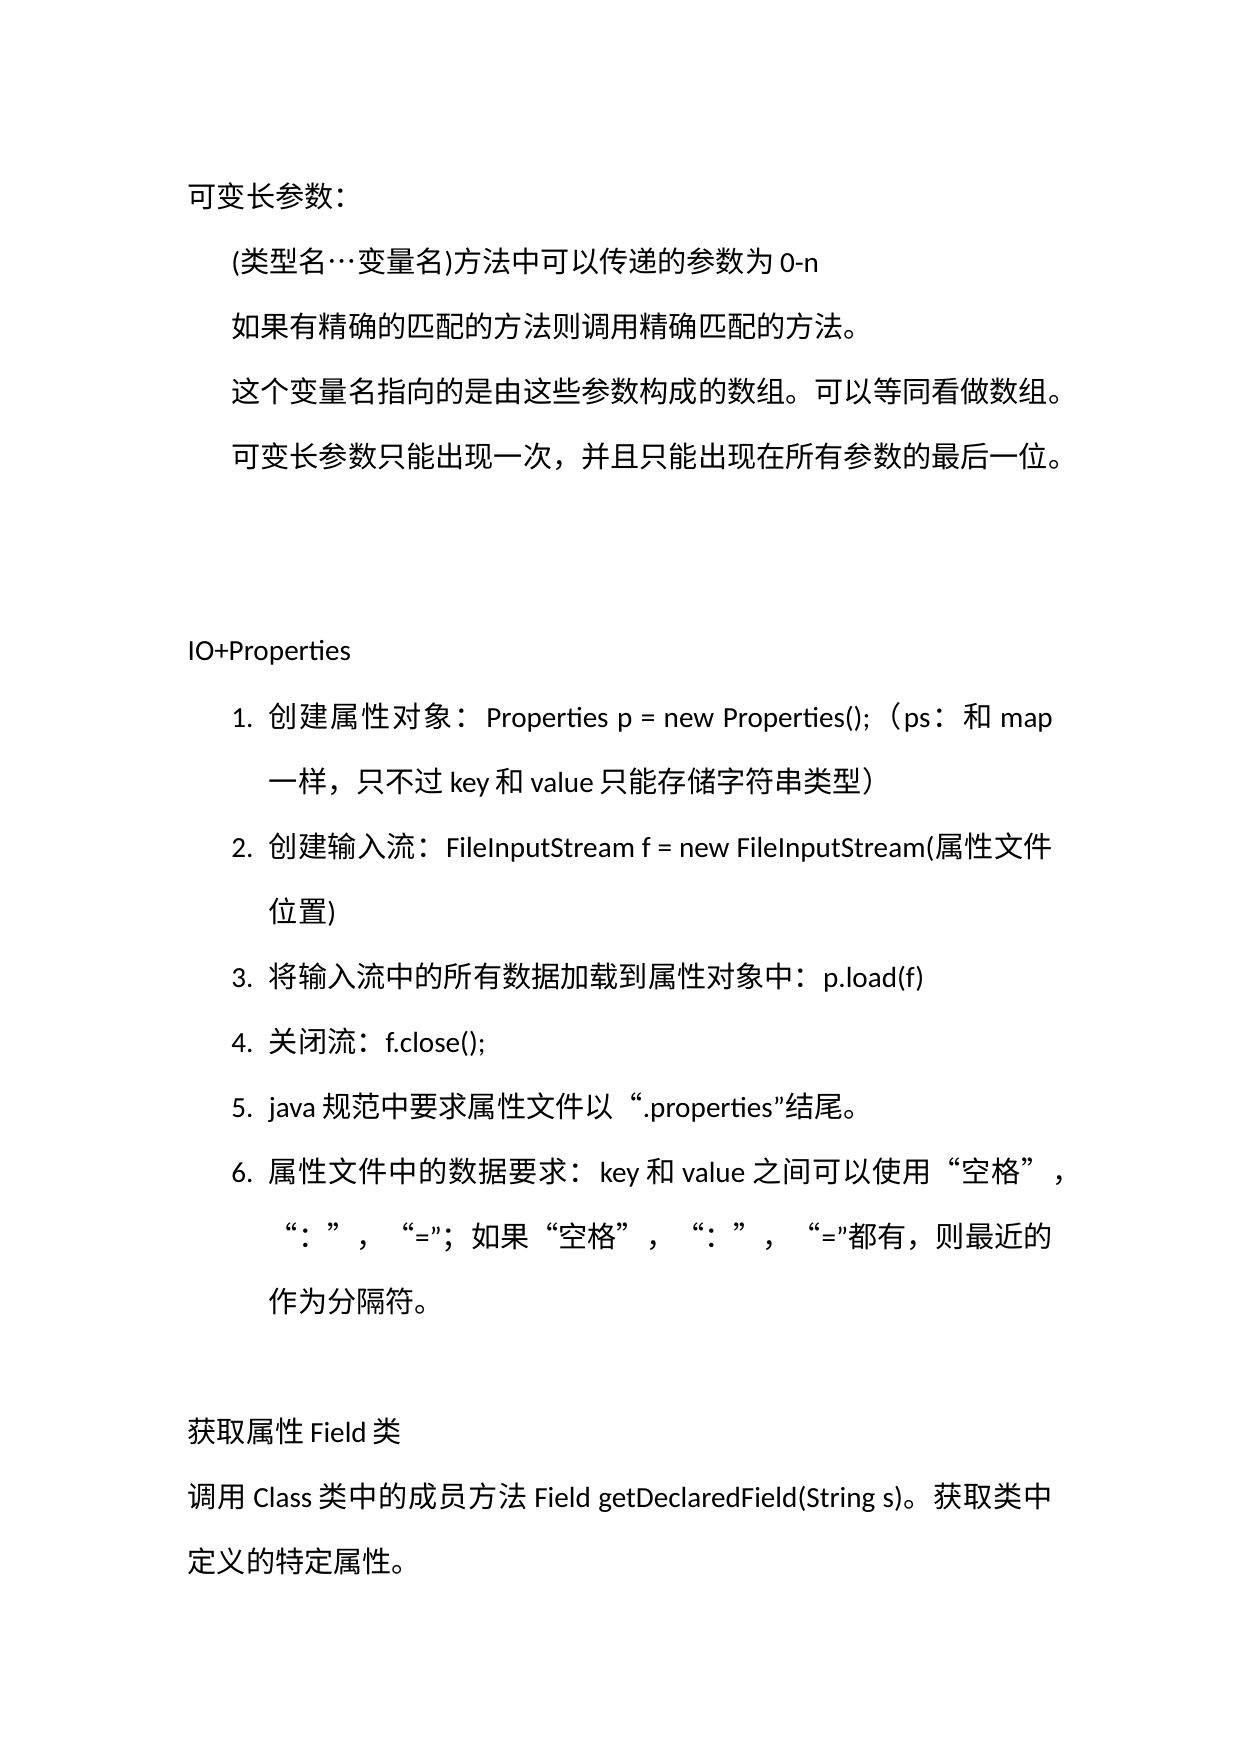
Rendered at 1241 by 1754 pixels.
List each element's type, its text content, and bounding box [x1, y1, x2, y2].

text 可变长参数： [187, 162, 1053, 227]
text 调用Class类中的成员方法Field getDeclaredField(String s)。获取类中定义的特定属性。 [187, 1462, 1053, 1592]
list 关闭流：f.close(); [231, 1007, 1053, 1072]
list 创建属性对象：Properties p = new Properties();（ps：和map一样，只不过key和value只能存储字符串类型） [231, 682, 1053, 812]
list java规范中要求属性文件以“.properties”结尾。 [231, 1072, 1053, 1137]
text (类型名…变量名)方法中可以传递的参数为0-n [187, 227, 1053, 292]
list 将输入流中的所有数据加载到属性对象中：p.load(f) [231, 942, 1053, 1007]
list 属性文件中的数据要求：key和value之间可以使用“空格”，“：”，“=”；如果“空格”，“：”，“=”都有，则最近的作为分隔符。 [231, 1137, 1053, 1332]
text 这个变量名指向的是由这些参数构成的数组。可以等同看做数组。 [187, 357, 1053, 422]
text 可变长参数只能出现一次，并且只能出现在所有参数的最后一位。 [187, 422, 1053, 487]
text IO+Properties [187, 617, 1053, 682]
list 创建输入流：FileInputStream f = new FileInputStream(属性文件位置) [231, 812, 1053, 942]
text 如果有精确的匹配的方法则调用精确匹配的方法。 [187, 292, 1053, 357]
text 获取属性Field类 [187, 1397, 1053, 1462]
